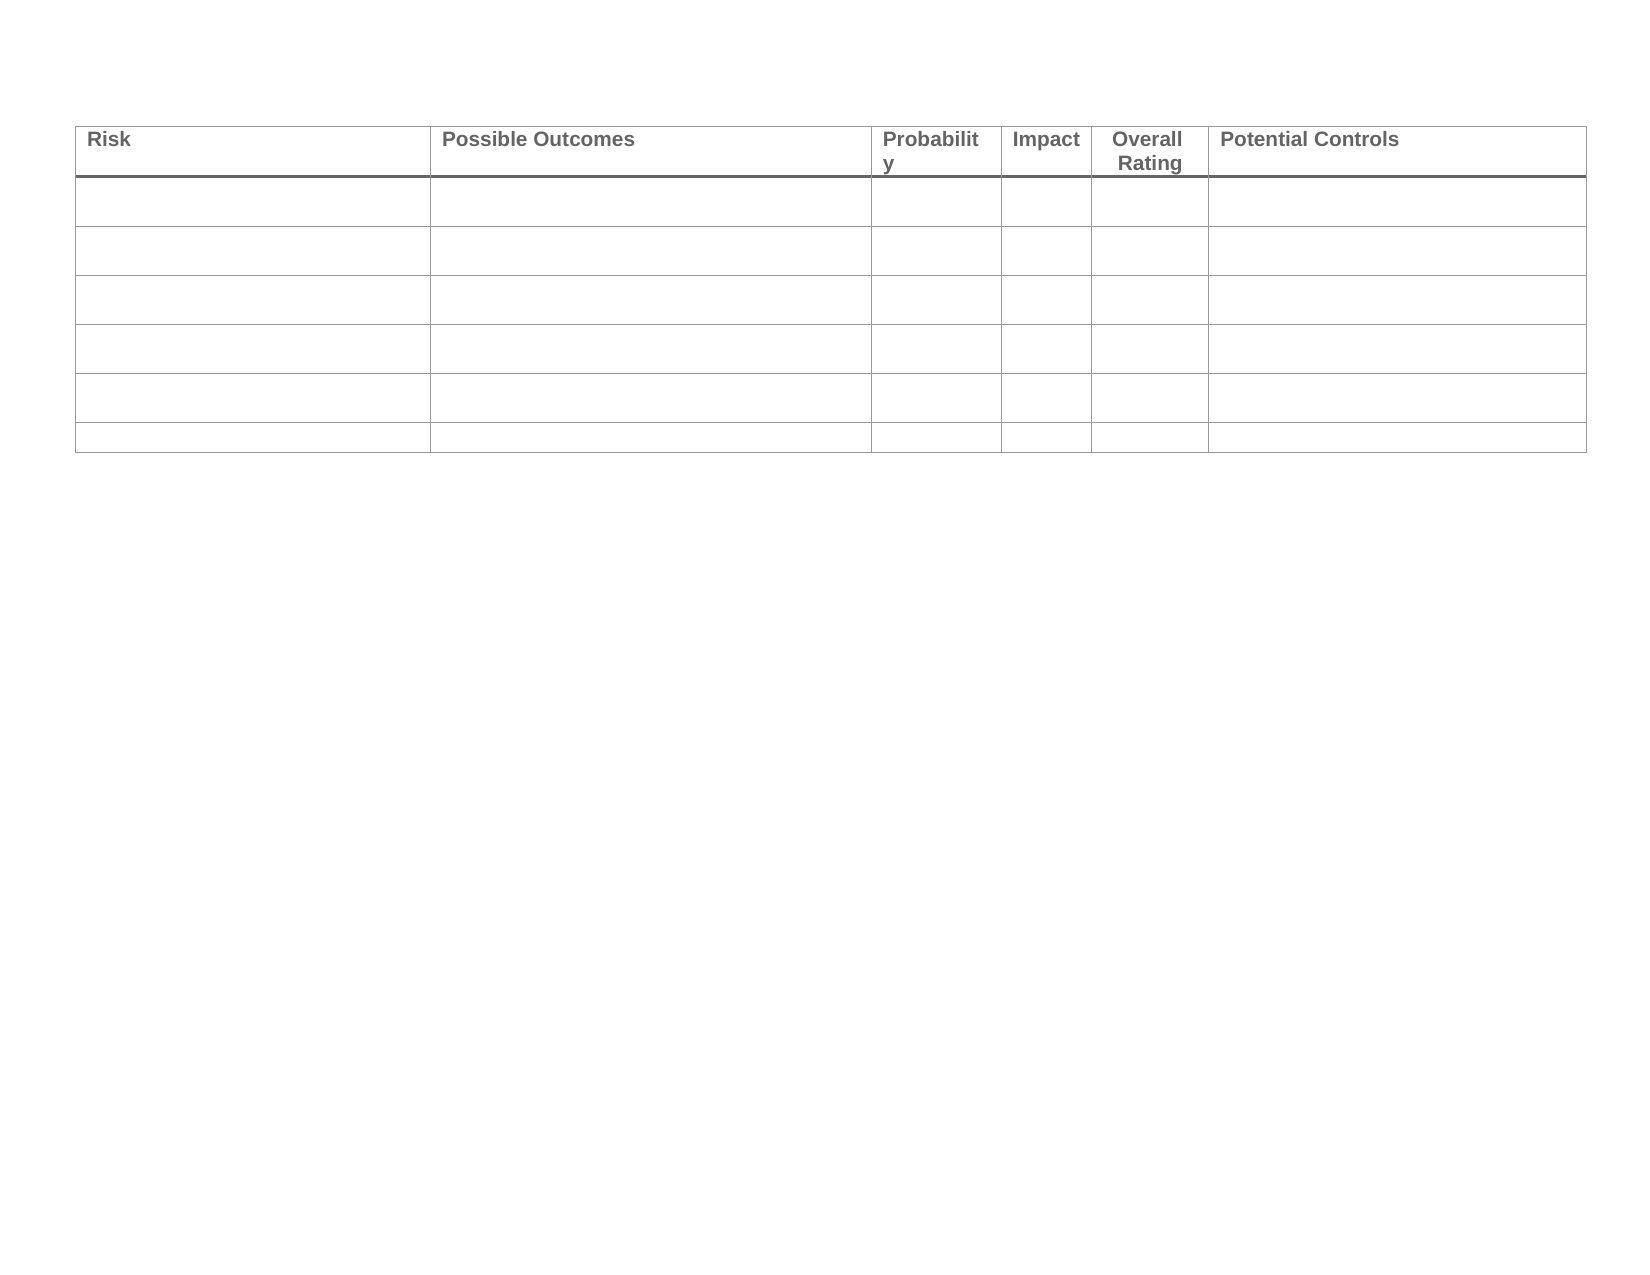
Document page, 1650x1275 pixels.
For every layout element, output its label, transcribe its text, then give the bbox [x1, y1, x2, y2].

table_cell [1002, 374, 1091, 422]
table_cell [431, 178, 871, 226]
table_cell [1092, 423, 1208, 452]
table_cell [1092, 178, 1208, 226]
table_cell [1092, 325, 1208, 373]
table_cell [1092, 374, 1208, 422]
table_cell [76, 374, 430, 422]
table_cell [1002, 227, 1091, 275]
table_cell [1209, 374, 1586, 422]
table_header Risk [76, 127, 430, 175]
table_cell [1002, 276, 1091, 324]
table_cell [431, 227, 871, 275]
table_cell [872, 178, 1001, 226]
table_cell [76, 178, 430, 226]
table_cell [76, 423, 430, 452]
table_cell [76, 325, 430, 373]
table_header Possible Outcomes [431, 127, 871, 175]
table_cell [872, 276, 1001, 324]
table_cell [76, 227, 430, 275]
table_cell [1002, 325, 1091, 373]
table_header Overall Rating [1092, 127, 1208, 175]
table_cell [872, 423, 1001, 452]
table_cell [872, 374, 1001, 422]
table_cell [1002, 423, 1091, 452]
table_header Probability [872, 127, 1001, 175]
table_cell [1092, 227, 1208, 275]
table_cell [431, 423, 871, 452]
table_cell [872, 227, 1001, 275]
table_header Potential Controls [1209, 127, 1586, 175]
table_cell [872, 325, 1001, 373]
table_cell [1209, 178, 1586, 226]
table_cell [1209, 325, 1586, 373]
table_cell [1209, 423, 1586, 452]
table_cell [431, 374, 871, 422]
table_cell [431, 276, 871, 324]
table_cell [1209, 276, 1586, 324]
table_cell [1209, 227, 1586, 275]
table_cell [431, 325, 871, 373]
table_cell [1002, 178, 1091, 226]
table_cell [1092, 276, 1208, 324]
table_cell [76, 276, 430, 324]
table_header Impact [1002, 127, 1091, 175]
